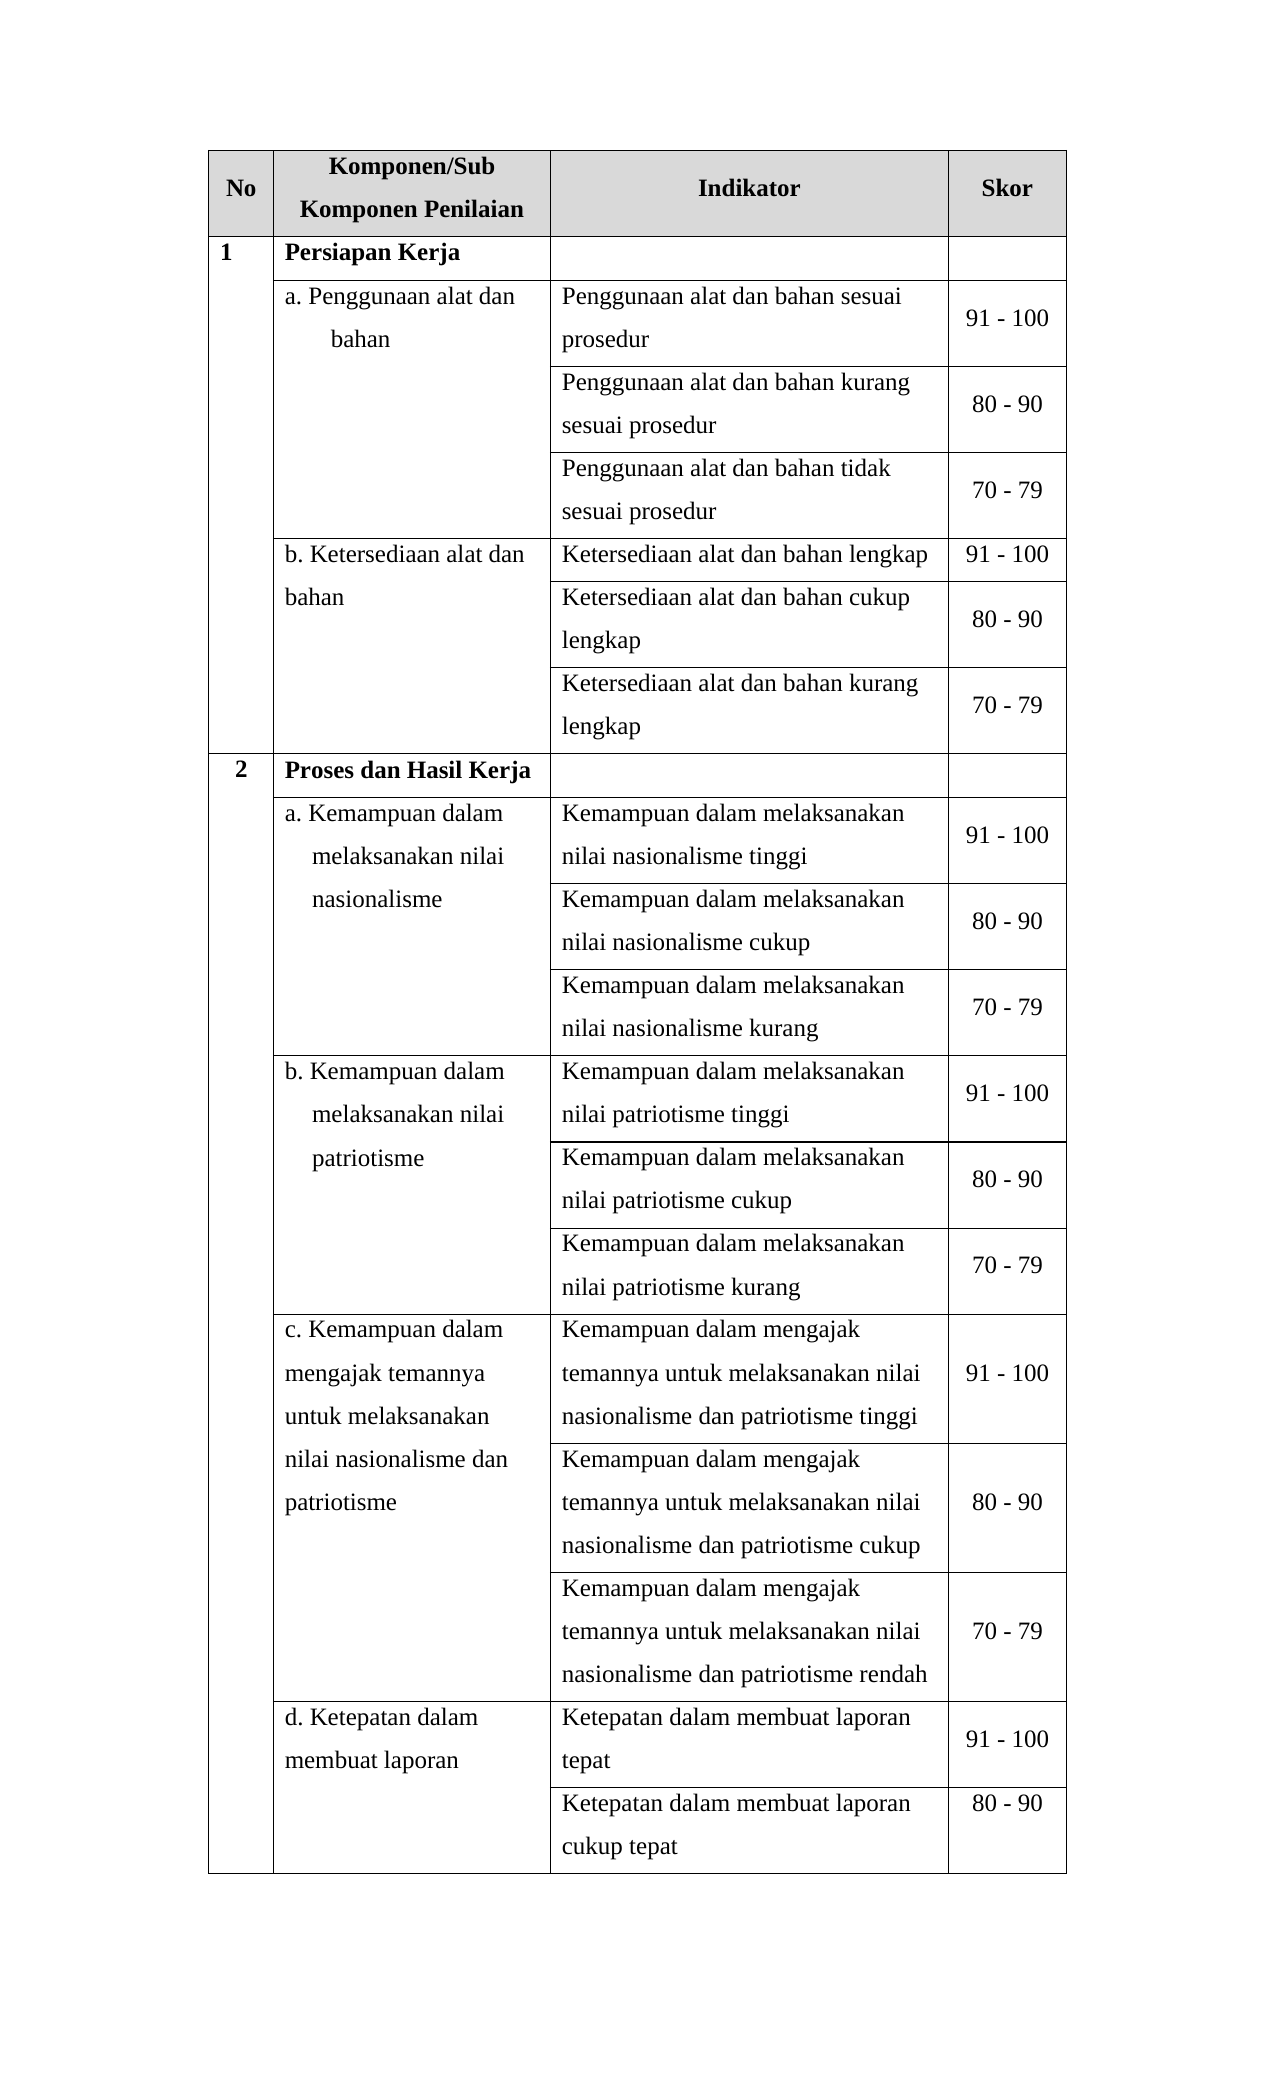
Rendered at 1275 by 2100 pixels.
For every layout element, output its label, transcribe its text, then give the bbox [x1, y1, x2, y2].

table_cell [551, 754, 948, 797]
table_cell 91 - 100 [949, 539, 1066, 581]
table_cell Kemampuan dalam melaksanakan nilai patriotisme tinggi [551, 1056, 948, 1141]
table_cell Penggunaan alat dan bahan tidak sesuai prosedur [551, 453, 948, 538]
table_cell Kemampuan dalam mengajak temannya untuk melaksanakan nilai nasionalisme dan patriotisme rendah [551, 1573, 948, 1701]
table_cell 70 - 79 [949, 453, 1066, 538]
table_cell [949, 754, 1066, 797]
table_cell d. Ketepatan dalam membuat laporan [274, 1702, 550, 1873]
table_cell Proses dan Hasil Kerja [274, 754, 550, 797]
table_cell 91 - 100 [949, 281, 1066, 366]
table_cell Kemampuan dalam mengajak temannya untuk melaksanakan nilai nasionalisme dan patriotisme cukup [551, 1444, 948, 1572]
table_header Skor [949, 151, 1066, 236]
table_cell 91 - 100 [949, 1056, 1066, 1141]
table_cell 91 - 100 [949, 798, 1066, 883]
table_cell a. Kemampuan dalam melaksanakan nilai nasionalisme [274, 798, 550, 1055]
table_cell 91 - 100 [949, 1315, 1066, 1443]
table_cell 70 - 79 [949, 668, 1066, 753]
table_cell b. Kemampuan dalam melaksanakan nilai patriotisme [274, 1056, 550, 1313]
table_cell Kemampuan dalam mengajak temannya untuk melaksanakan nilai nasionalisme dan patriotisme tinggi [551, 1315, 948, 1443]
table_cell c. Kemampuan dalam mengajak temannya untuk melaksanakan nilai nasionalisme dan patriotisme [274, 1315, 550, 1701]
table_cell 1 [209, 237, 273, 753]
table_cell 80 - 90 [949, 367, 1066, 452]
table_header No [209, 151, 273, 236]
table_cell 80 - 90 [949, 1788, 1066, 1873]
table_cell [551, 237, 948, 280]
table_cell 80 - 90 [949, 1444, 1066, 1572]
table_cell 80 - 90 [949, 884, 1066, 969]
table_header Indikator [551, 151, 948, 236]
table_cell 80 - 90 [949, 1143, 1066, 1227]
table_cell Ketersediaan alat dan bahan lengkap [551, 539, 948, 581]
table_cell Penggunaan alat dan bahan sesuai prosedur [551, 281, 948, 366]
table_cell Ketersediaan alat dan bahan kurang lengkap [551, 668, 948, 753]
table_cell 70 - 79 [949, 1573, 1066, 1701]
table_cell b. Ketersediaan alat dan bahan [274, 539, 550, 753]
table_cell 2 [209, 754, 273, 1873]
table_cell 70 - 79 [949, 1229, 1066, 1313]
table_cell Penggunaan alat dan bahan kurang sesuai prosedur [551, 367, 948, 452]
table_cell Kemampuan dalam melaksanakan nilai nasionalisme kurang [551, 970, 948, 1055]
table_cell Persiapan Kerja [274, 237, 550, 280]
table_header Komponen/Sub Komponen Penilaian [274, 151, 550, 236]
table_cell 91 - 100 [949, 1702, 1066, 1787]
table_cell Kemampuan dalam melaksanakan nilai nasionalisme tinggi [551, 798, 948, 883]
table_cell Kemampuan dalam melaksanakan nilai patriotisme cukup [551, 1143, 948, 1227]
table_cell [949, 237, 1066, 280]
table_cell Ketersediaan alat dan bahan cukup lengkap [551, 582, 948, 667]
table_cell Kemampuan dalam melaksanakan nilai nasionalisme cukup [551, 884, 948, 969]
table_cell Ketepatan dalam membuat laporan cukup tepat [551, 1788, 948, 1873]
table_cell 80 - 90 [949, 582, 1066, 667]
table_cell 70 - 79 [949, 970, 1066, 1055]
table_cell Ketepatan dalam membuat laporan tepat [551, 1702, 948, 1787]
table_cell a. Penggunaan alat dan bahan [274, 281, 550, 538]
table_cell Kemampuan dalam melaksanakan nilai patriotisme kurang [551, 1229, 948, 1313]
